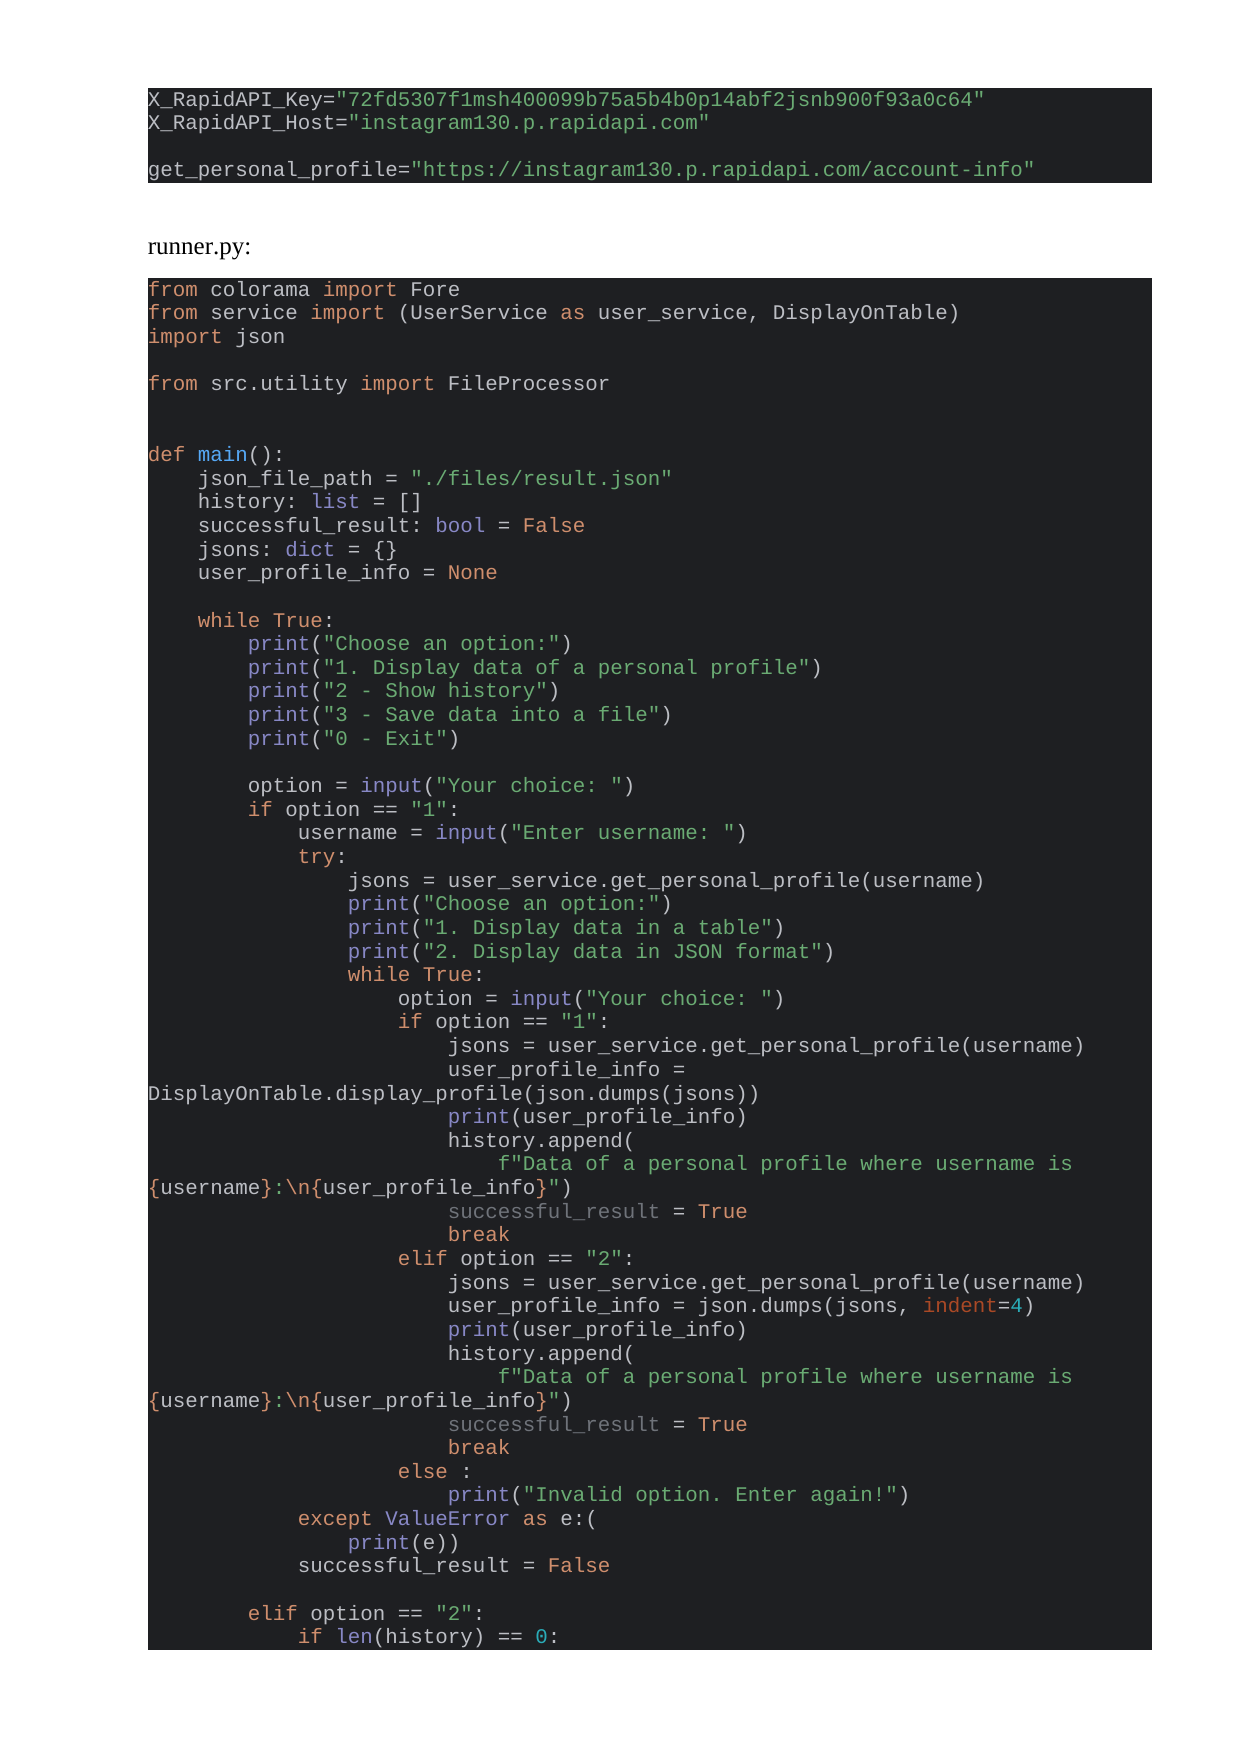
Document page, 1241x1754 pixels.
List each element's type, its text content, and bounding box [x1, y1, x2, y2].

text runner.py: [148, 231, 1152, 259]
text X_RapidAPI_Key="72fd5307f1msh400099b75a5b4b0p14abf2jsnb900f93a0c64" X_RapidAPI_Host="instagram130.p.rapidapi.com" get_personal_profile="https://instagram130.p.rapidapi.com/account-info" [148, 88, 1152, 183]
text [148, 278, 1152, 1650]
